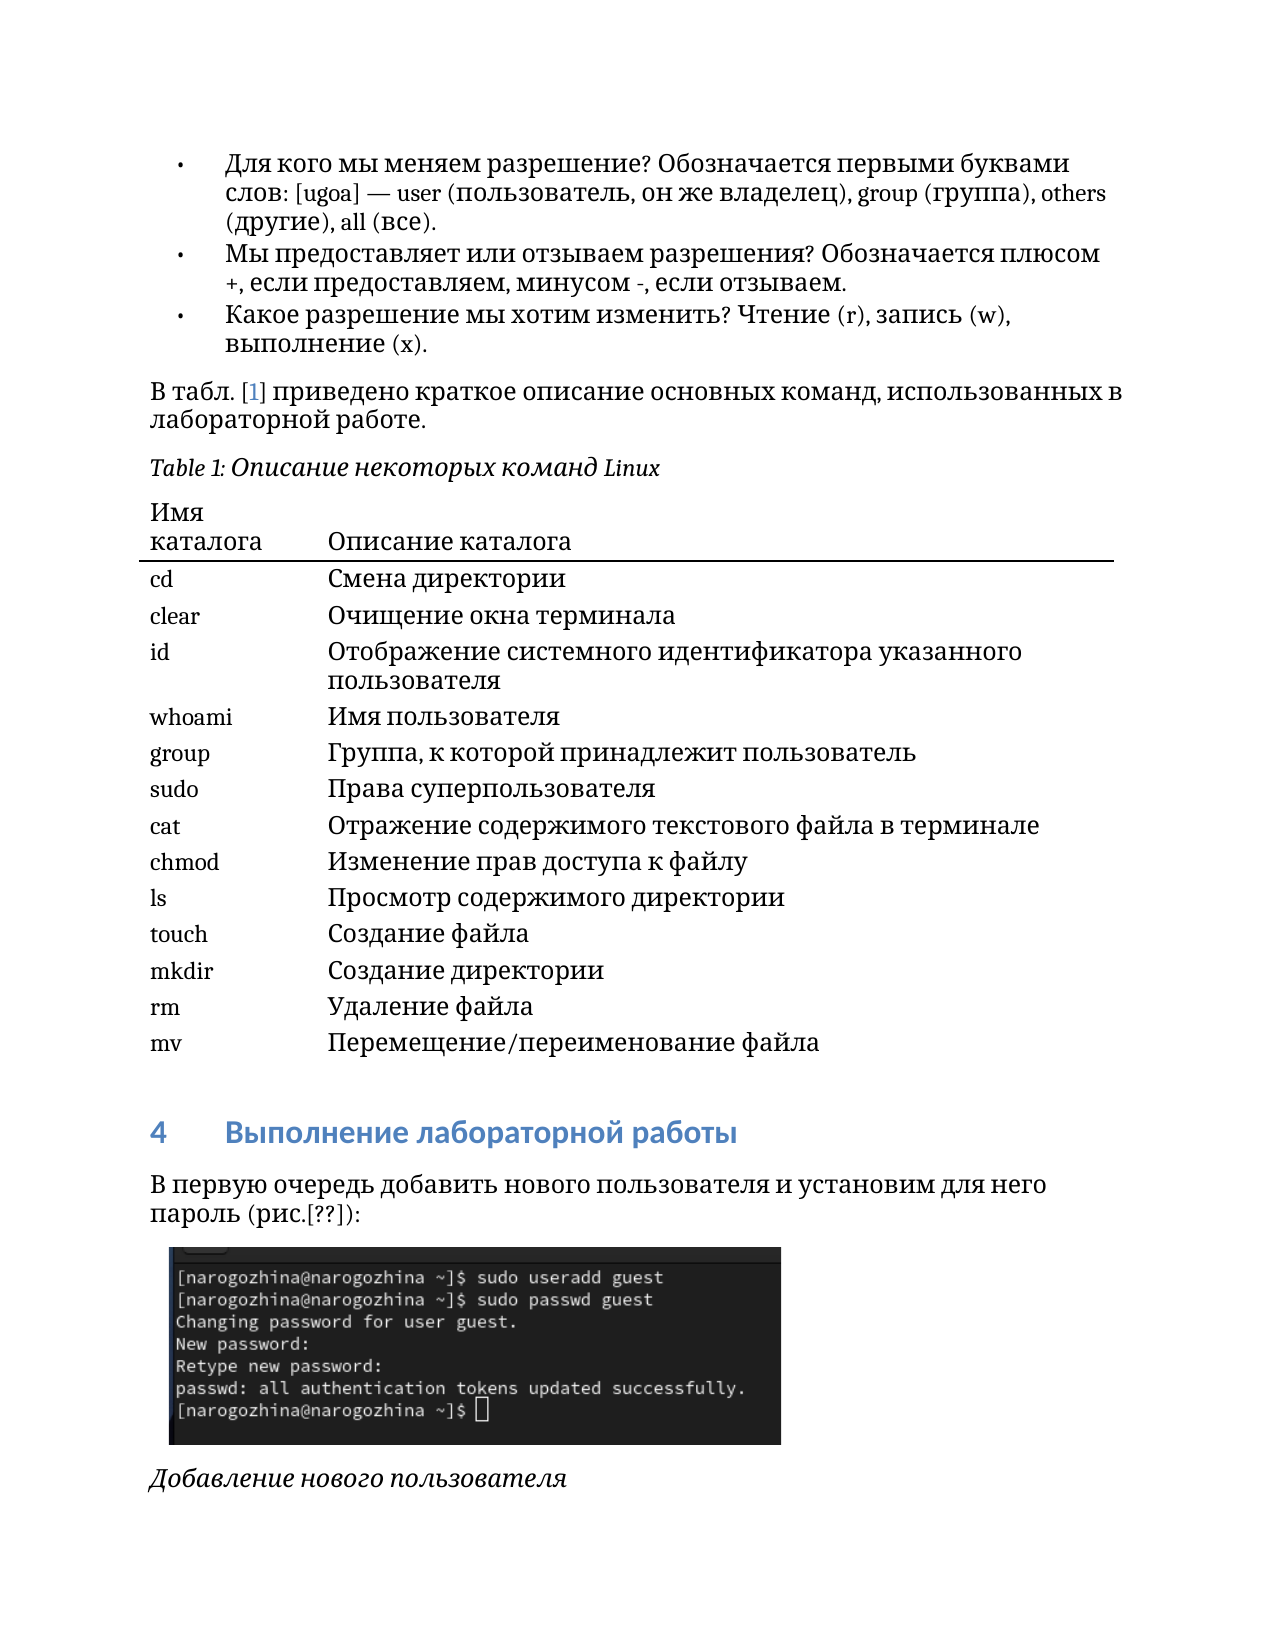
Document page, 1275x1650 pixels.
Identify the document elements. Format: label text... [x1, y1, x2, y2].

table_cell id [139, 634, 316, 699]
table_cell rm [139, 989, 316, 1025]
table_cell cd [139, 562, 316, 598]
table_header Имя каталога [139, 495, 316, 560]
table_header Описание каталога [316, 495, 1114, 560]
text В первую очередь добавить нового пользователя и установим для него пароль (рис.[??]): [150, 1171, 1125, 1228]
table_cell Перемещение/переименование файла [316, 1025, 1114, 1062]
table_cell mkdir [139, 953, 316, 989]
table_cell sudo [139, 772, 316, 808]
text В табл. [1] приведено краткое описание основных команд, использованных в лабораторной работе. [150, 377, 1125, 435]
list Мы предоставляет или отзываем разрешения? Обозначается плюсом +, если предоставляем, минусом -, если отзываем. [175, 240, 1125, 297]
table_cell Отображение системного идентификатора указанного пользователя [316, 634, 1114, 699]
table_cell Права суперпользователя [316, 772, 1114, 808]
table_cell cat [139, 808, 316, 844]
table_cell Изменение прав доступа к файлу [316, 844, 1114, 880]
table_cell touch [139, 917, 316, 953]
table_cell Очищение окна терминала [316, 598, 1114, 634]
list Какое разрешение мы хотим изменить? Чтение (r), запись (w), выполнение (x). [175, 301, 1125, 359]
table_cell clear [139, 598, 316, 634]
picture [168, 1247, 782, 1445]
table_cell chmod [139, 844, 316, 880]
table_cell Смена директории [316, 562, 1114, 598]
subtitle 4 Выполнение лабораторной работы [150, 1112, 1125, 1152]
table_cell whoami [139, 699, 316, 735]
table_cell Просмотр содержимого директории [316, 880, 1114, 917]
table_cell mv [139, 1025, 316, 1062]
table_cell Создание директории [316, 953, 1114, 989]
table_cell Удаление файла [316, 989, 1114, 1025]
table_cell Группа, к которой принадлежит пользователь [316, 735, 1114, 772]
table_cell Создание файла [316, 917, 1114, 953]
text Добавление нового пользователя [150, 1465, 1125, 1494]
list Для кого мы меняем разрешение? Обозначается первыми буквами слов: [ugoa] — user (пользователь, он же владелец), group (группа), others (другие), all (все). [175, 150, 1125, 236]
table_cell Отражение содержимого текстового файла в терминале [316, 808, 1114, 844]
table_cell group [139, 735, 316, 772]
table_cell Имя пользователя [316, 699, 1114, 735]
table_cell ls [139, 880, 316, 917]
text Table 1: Описание некоторых команд Linux [150, 454, 1125, 482]
